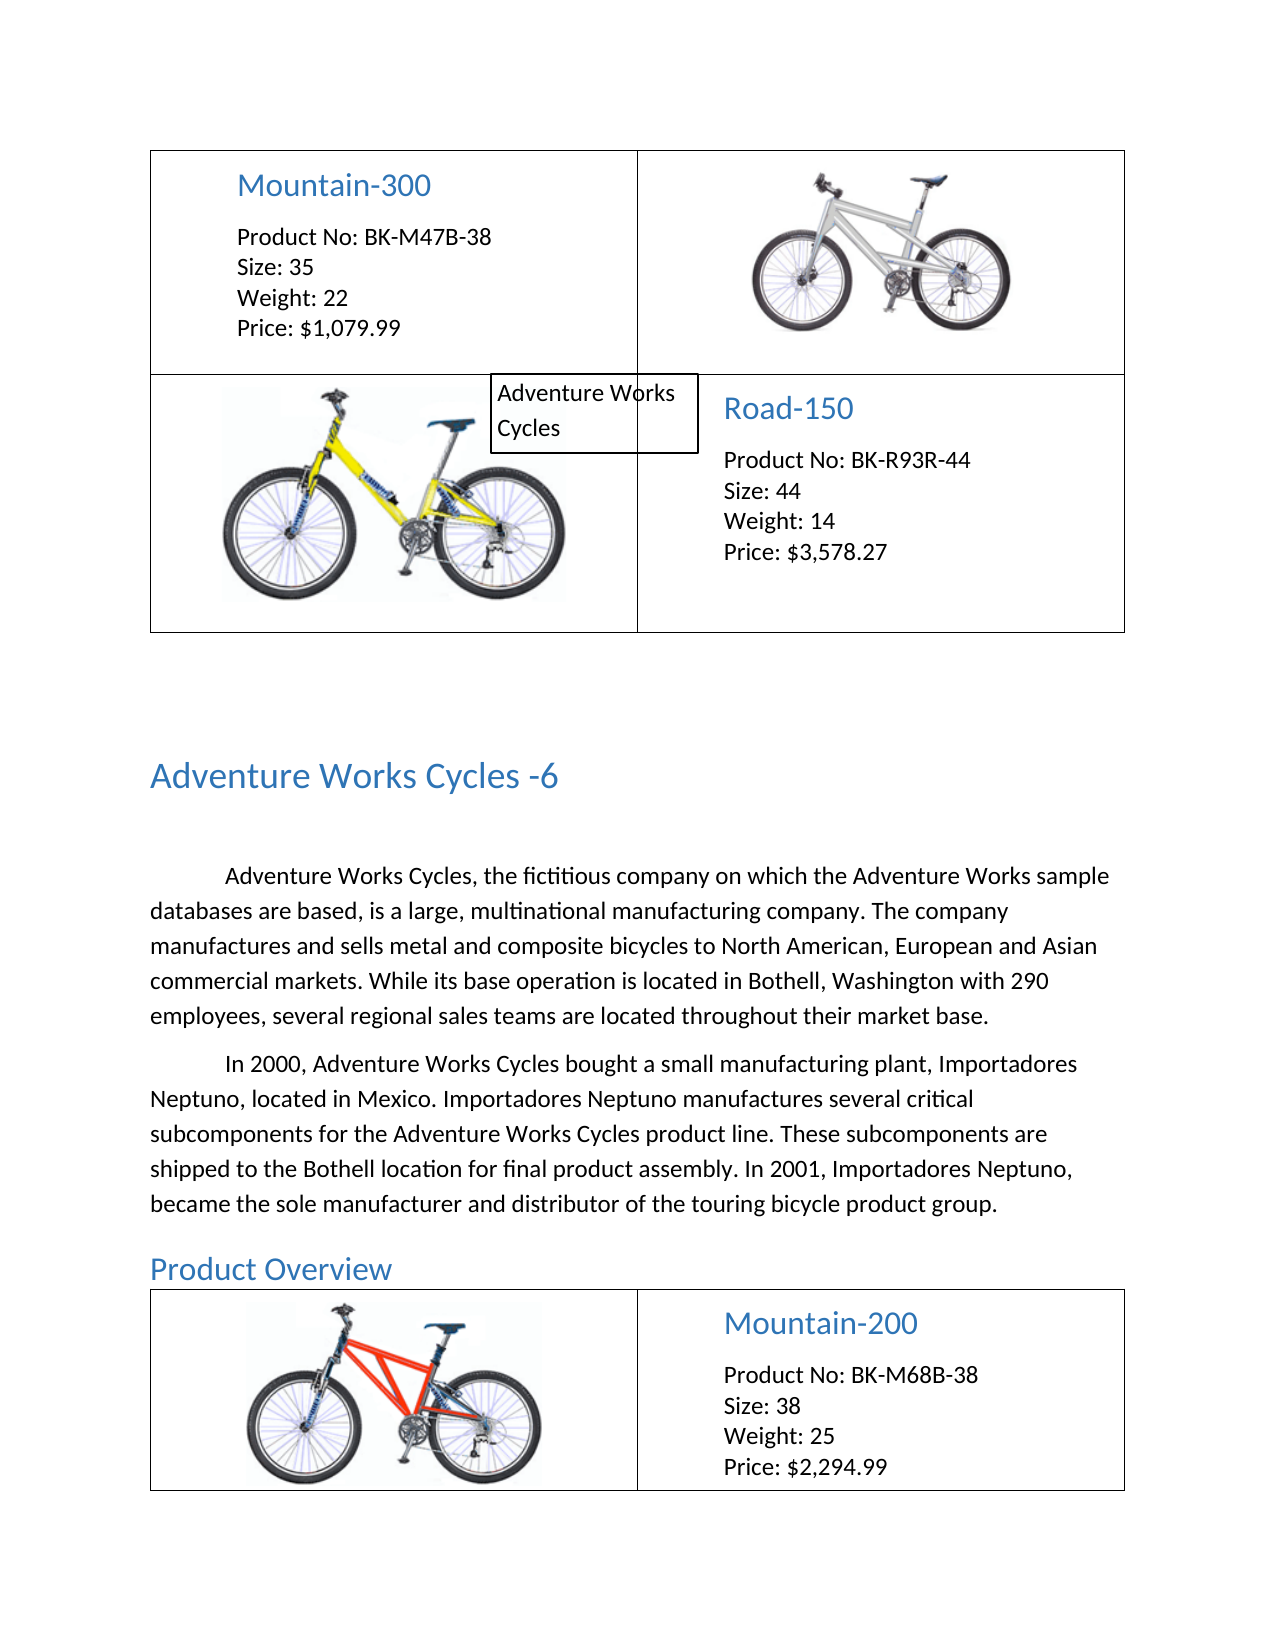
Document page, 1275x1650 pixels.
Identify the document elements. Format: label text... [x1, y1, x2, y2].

table_cell Mountain-300 Product No: BK-M47B-38 Size: 35 Weight: 22 Price: $1,079.99 [151, 151, 637, 373]
text In 2000, Adventure Works Cycles bought a small manufacturing plant, Importadores Neptuno, located in Mexico. Importadores Neptuno manufactures several critical subcomponents for the Adventure Works Cycles product line. These subcomponents are shipped to the Bothell location for final product assembly. In 2001, Importadores Neptuno, became the sole manufacturer and distributor of the touring bicycle product group. [150, 1048, 1125, 1218]
table_cell [151, 375, 637, 632]
picture [221, 387, 567, 602]
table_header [638, 1290, 1124, 1490]
text Adventure Works Cycles, the fictitious company on which the Adventure Works sample databases are based, is a large, multinational manufacturing company. The company manufactures and sells metal and composite bicycles to North American, European and Asian commercial markets. While its base operation is located in Bothell, Washington with 290 employees, several regional sales teams are located throughout their market base. [150, 860, 1125, 1031]
subtitle Product Overview [150, 1248, 1125, 1288]
subtitle Adventure Works Cycles -6 [150, 752, 1125, 798]
table_header [151, 1290, 637, 1490]
table_cell Road-150 Product No: BK-R93R-44 Size: 44 Weight: 14 Price: $3,578.27 [638, 375, 1124, 632]
picture [514, 391, 520, 399]
picture [740, 163, 1022, 339]
table_cell [638, 151, 1124, 373]
picture [246, 1302, 543, 1486]
picture [492, 387, 567, 452]
